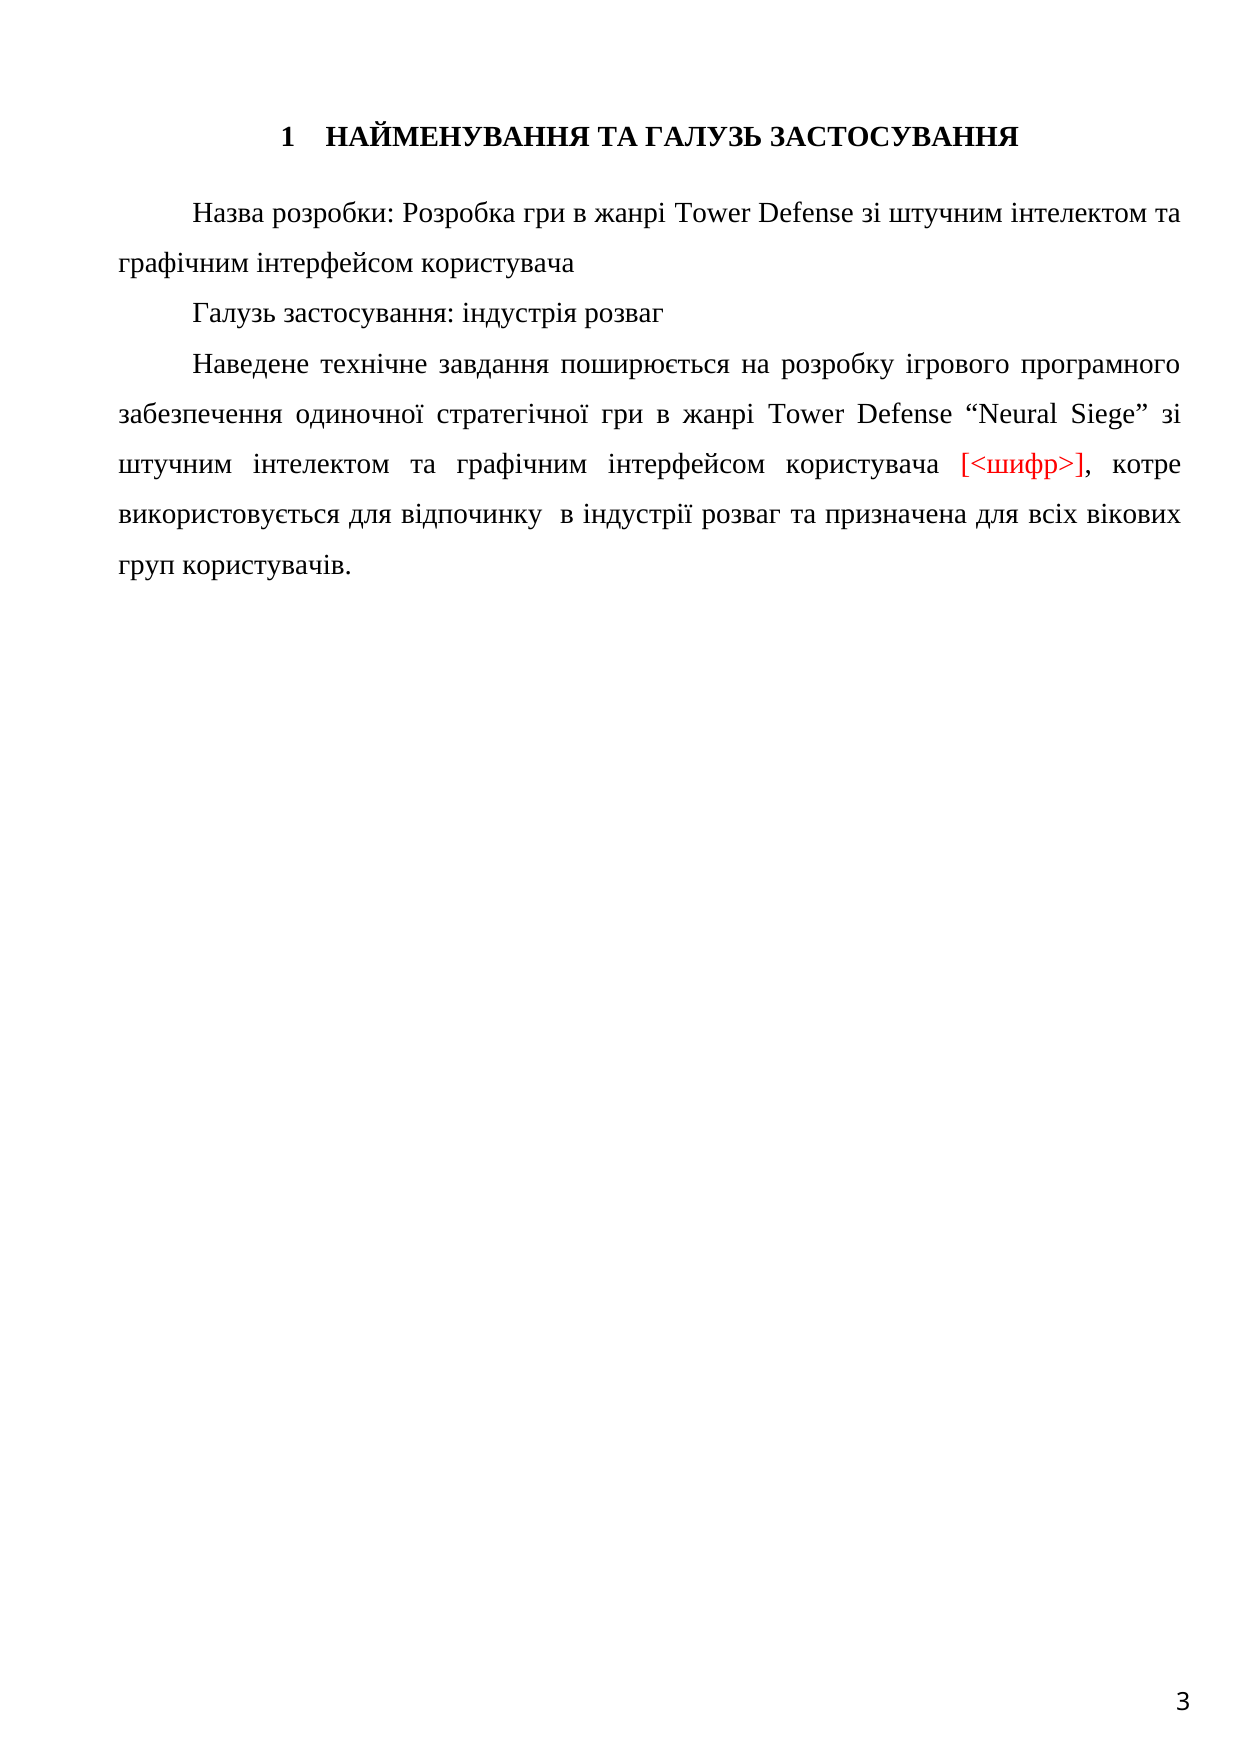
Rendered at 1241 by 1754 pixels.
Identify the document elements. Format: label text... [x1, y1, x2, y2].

text Назва розробки: Розробка гри в жанрі Tower Defense зі штучним інтелектом та графічним інтерфейсом користувача [118, 195, 1181, 279]
text Галузь застосування: індустрія розваг [118, 295, 1181, 329]
subtitle НАЙМЕНУВАННЯ ТА ГАЛУЗЬ ЗАСТОСУВАННЯ [118, 119, 1181, 153]
text Наведене технічне завдання поширюється на розробку ігрового програмного забезпечення одиночної стратегічної гри в жанрі Tower Defense “Neural Siege” зі штучним інтелектом та графічним інтерфейсом користувача [<шифр>], котре використовується для відпочинку в індустрії розваг та призначена для всіх вікових груп користувачів. [118, 346, 1181, 581]
